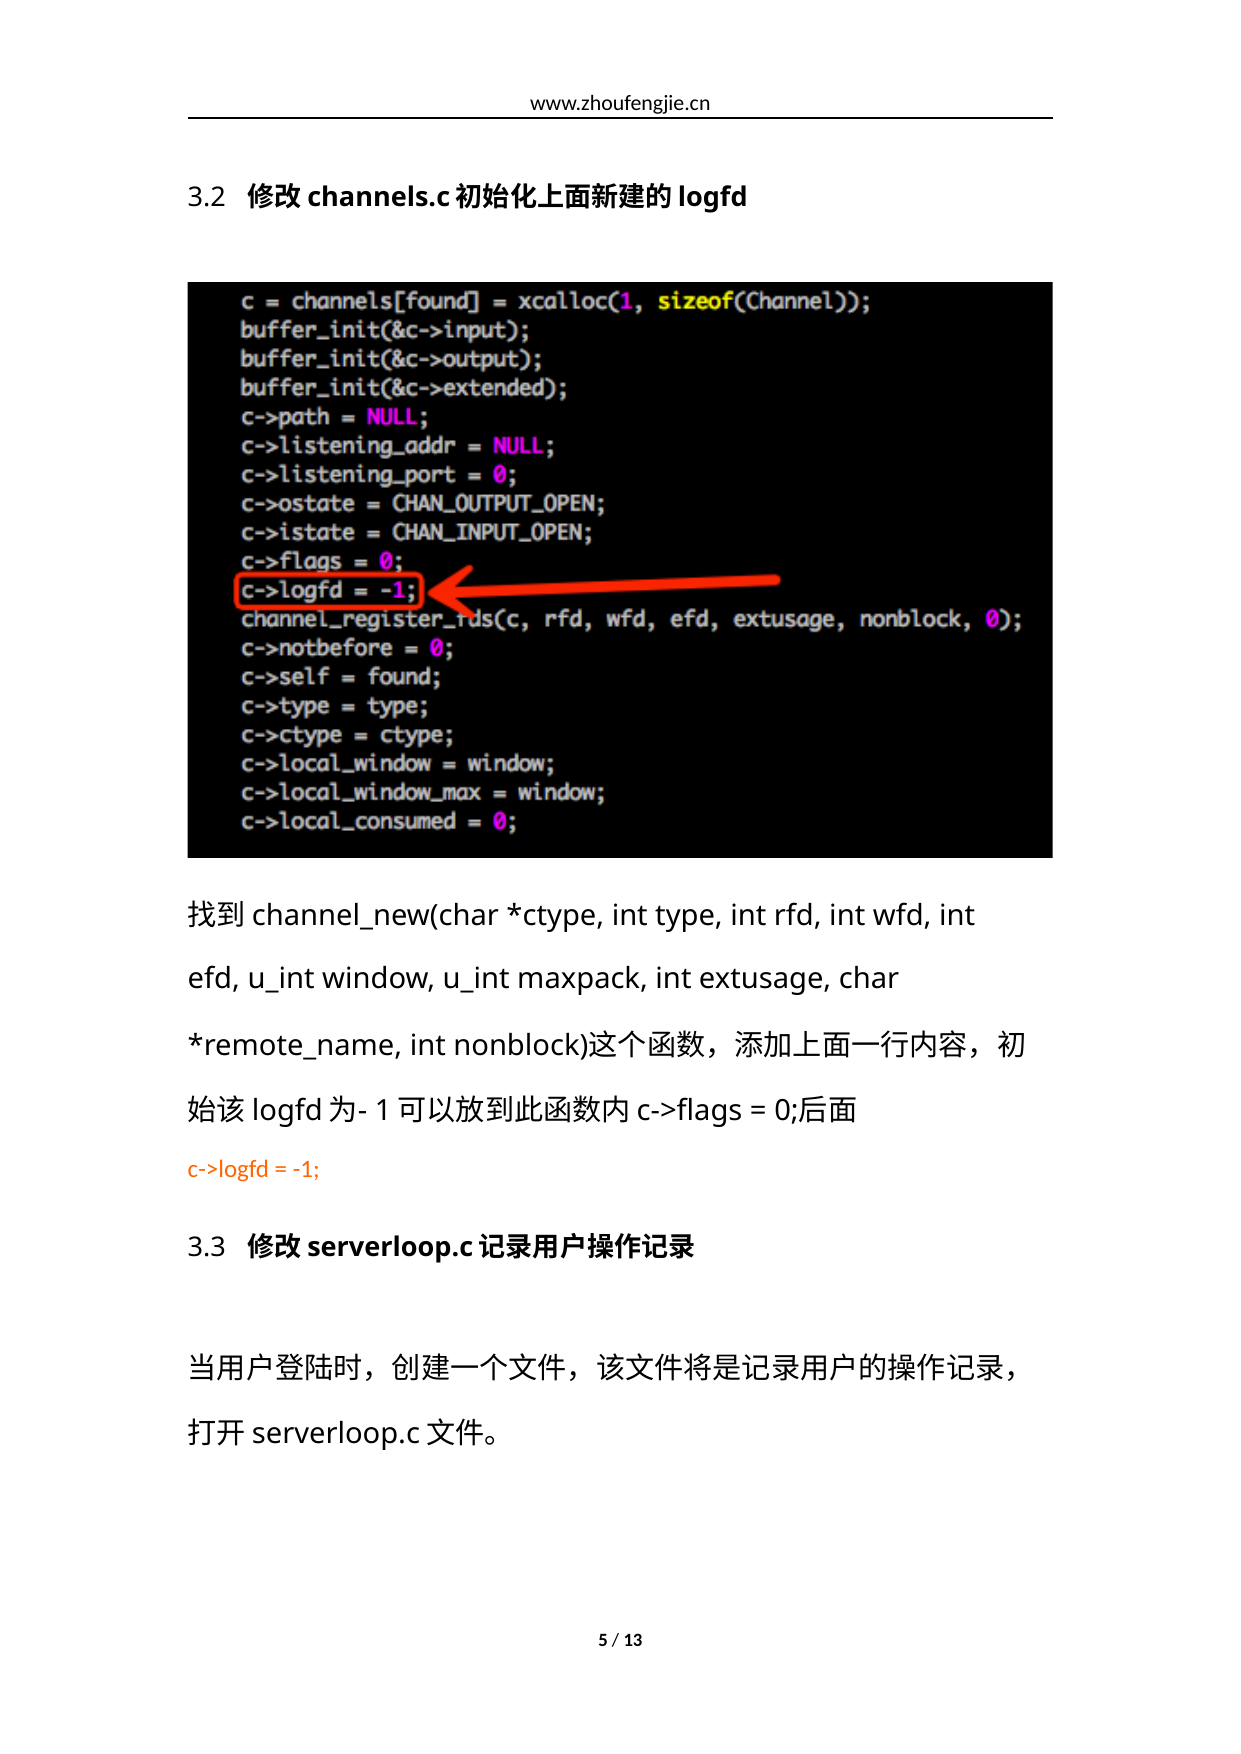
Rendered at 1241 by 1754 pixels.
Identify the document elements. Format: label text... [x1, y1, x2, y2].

text 当用户登陆时，创建一个文件，该文件将是记录用户的操作记录，打开serverloop.c文件。 [187, 1333, 1053, 1463]
text 找到channel_new(char *ctype, int type, int rfd, int wfd, int efd, u_int window, u_int maxpack, int extusage, char *remote_name, int nonblock)这个函数，添加上面一行内容，初始该logfd为- 1可以放到此函数内c->flags = 0;后面 [187, 880, 1053, 1140]
subtitle 修改channels.c初始化上面新建的logfd [187, 162, 1053, 227]
text c->logfd = -1; [187, 1153, 1053, 1185]
subtitle 修改serverloop.c记录用户操作记录 [187, 1212, 1053, 1277]
picture [187, 282, 1053, 858]
